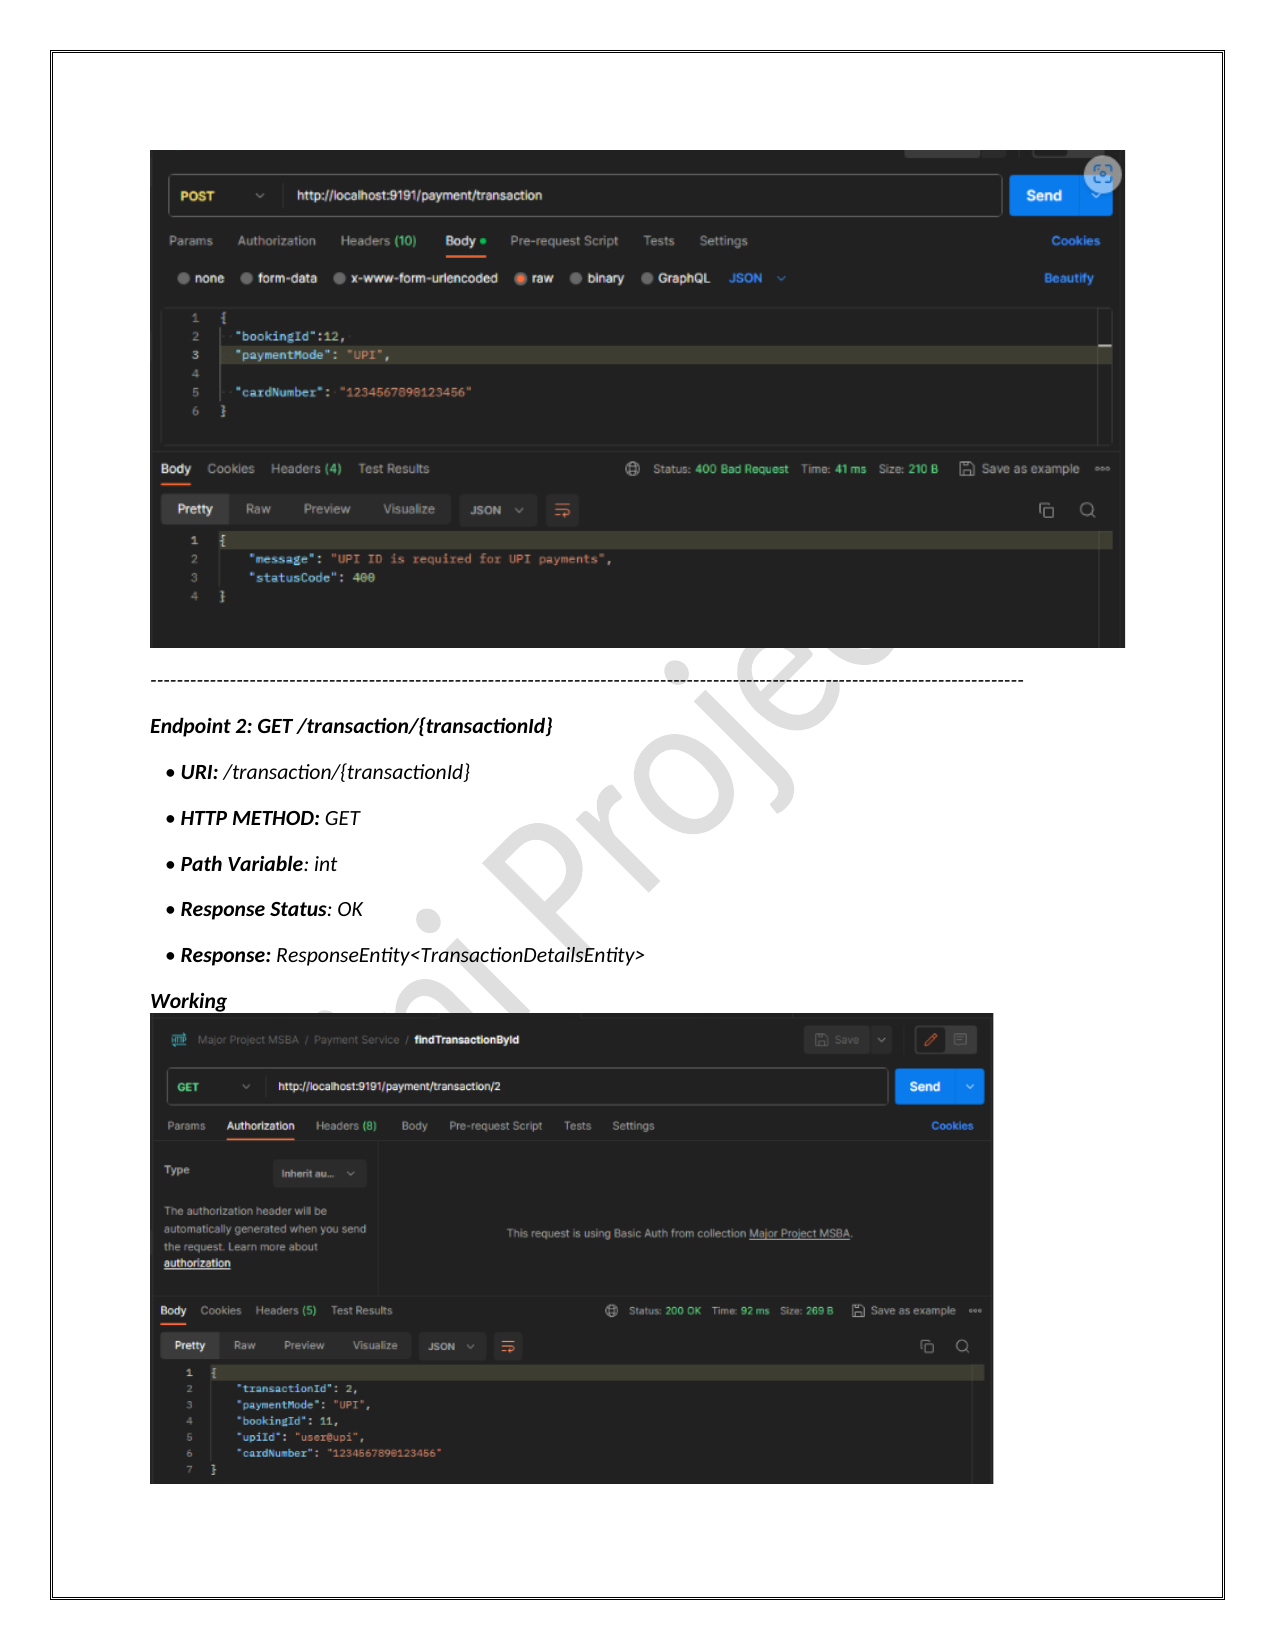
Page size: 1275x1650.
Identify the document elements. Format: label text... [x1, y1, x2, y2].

list • Response: ResponseEntity<TransactionDetailsEntity> [150, 922, 1125, 968]
list • HTTP METHOD: GET [150, 785, 1125, 831]
list ------------------------------------------------------------------------------------------------------------------------------------ [150, 648, 1125, 693]
list • Path Variable: int [150, 831, 1125, 876]
list Working [150, 968, 1125, 1014]
list • Response Status: OK [150, 876, 1125, 922]
list Endpoint 2: GET /transaction/{transactionId} [150, 693, 1125, 739]
picture [150, 150, 1125, 648]
list • URI: /transaction/{transactionId} [150, 739, 1125, 785]
picture [150, 1013, 994, 1484]
